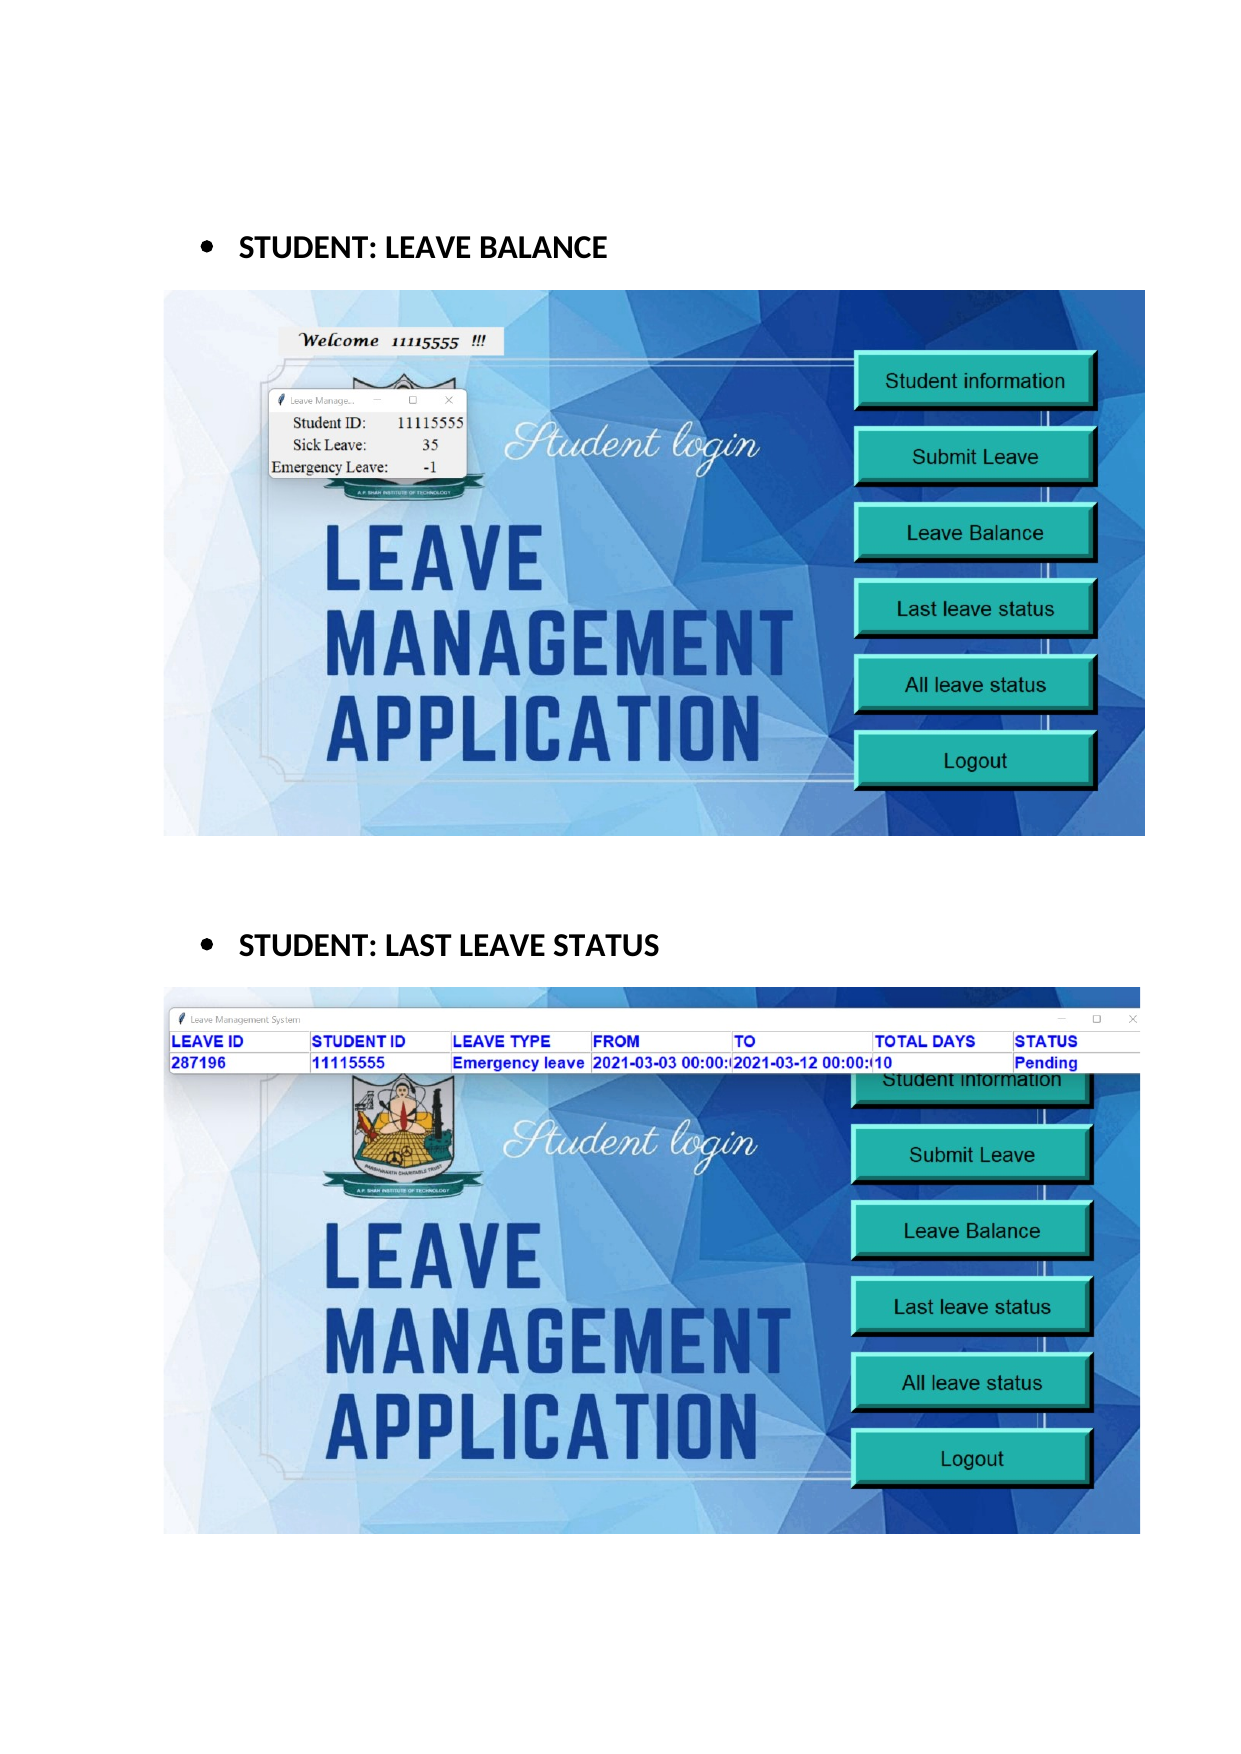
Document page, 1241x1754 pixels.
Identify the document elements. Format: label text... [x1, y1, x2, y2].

list STUDENT: LAST LEAVE STATUS [201, 923, 1077, 964]
picture [163, 290, 1145, 836]
list STUDENT: LEAVE BALANCE [201, 226, 1077, 266]
picture [163, 987, 1141, 1534]
